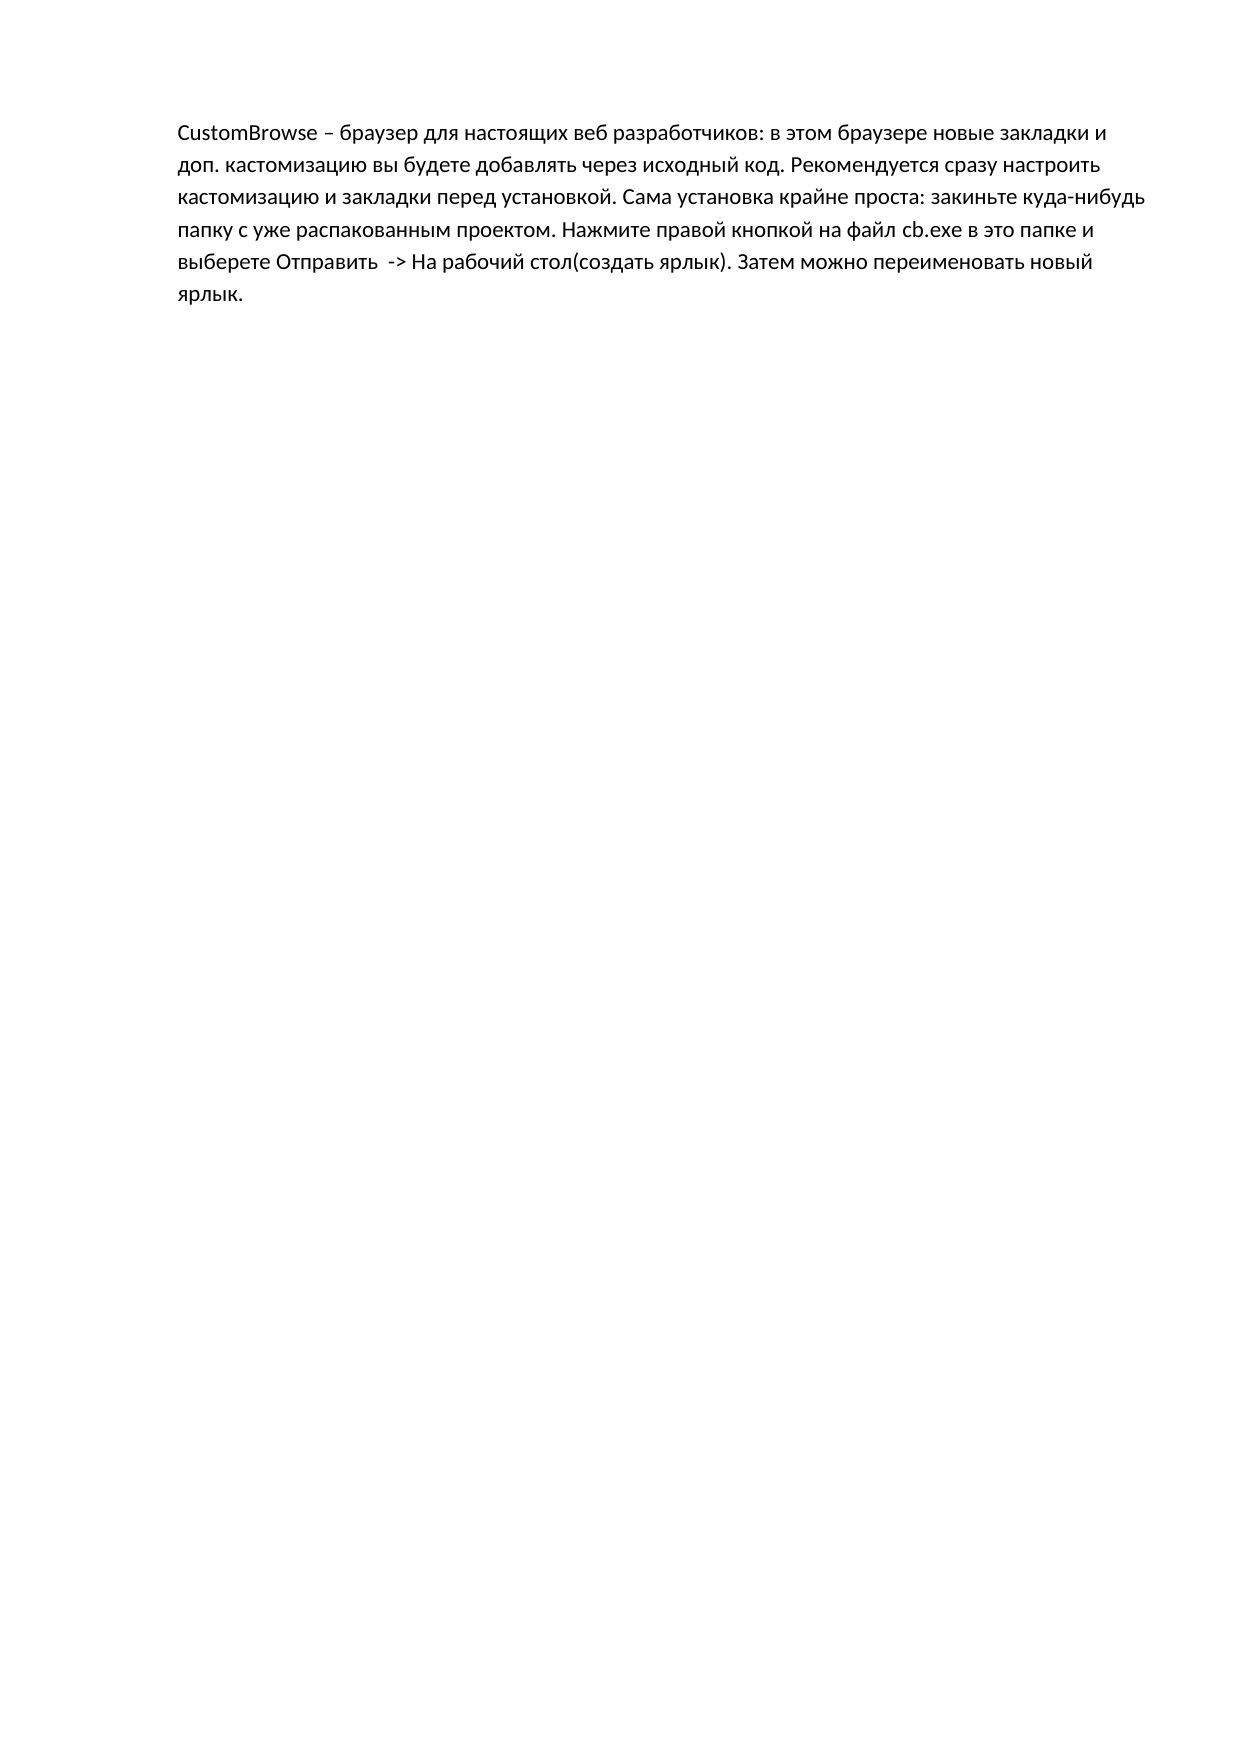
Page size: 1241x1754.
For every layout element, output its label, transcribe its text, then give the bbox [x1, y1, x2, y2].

text CustomBrowse – браузер для настоящих веб разработчиков: в этом браузере новые закладки и доп. кастомизацию вы будете добавлять через исходный код. Рекомендуется сразу настроить кастомизацию и закладки перед установкой. Сама установка крайне проста: закиньте куда-нибудь папку с уже распакованным проектом. Нажмите правой кнопкой на файл cb.exe в это папке и выберете Отправить -> На рабочий стол(создать ярлык). Затем можно переименовать новый ярлык. [177, 118, 1152, 307]
